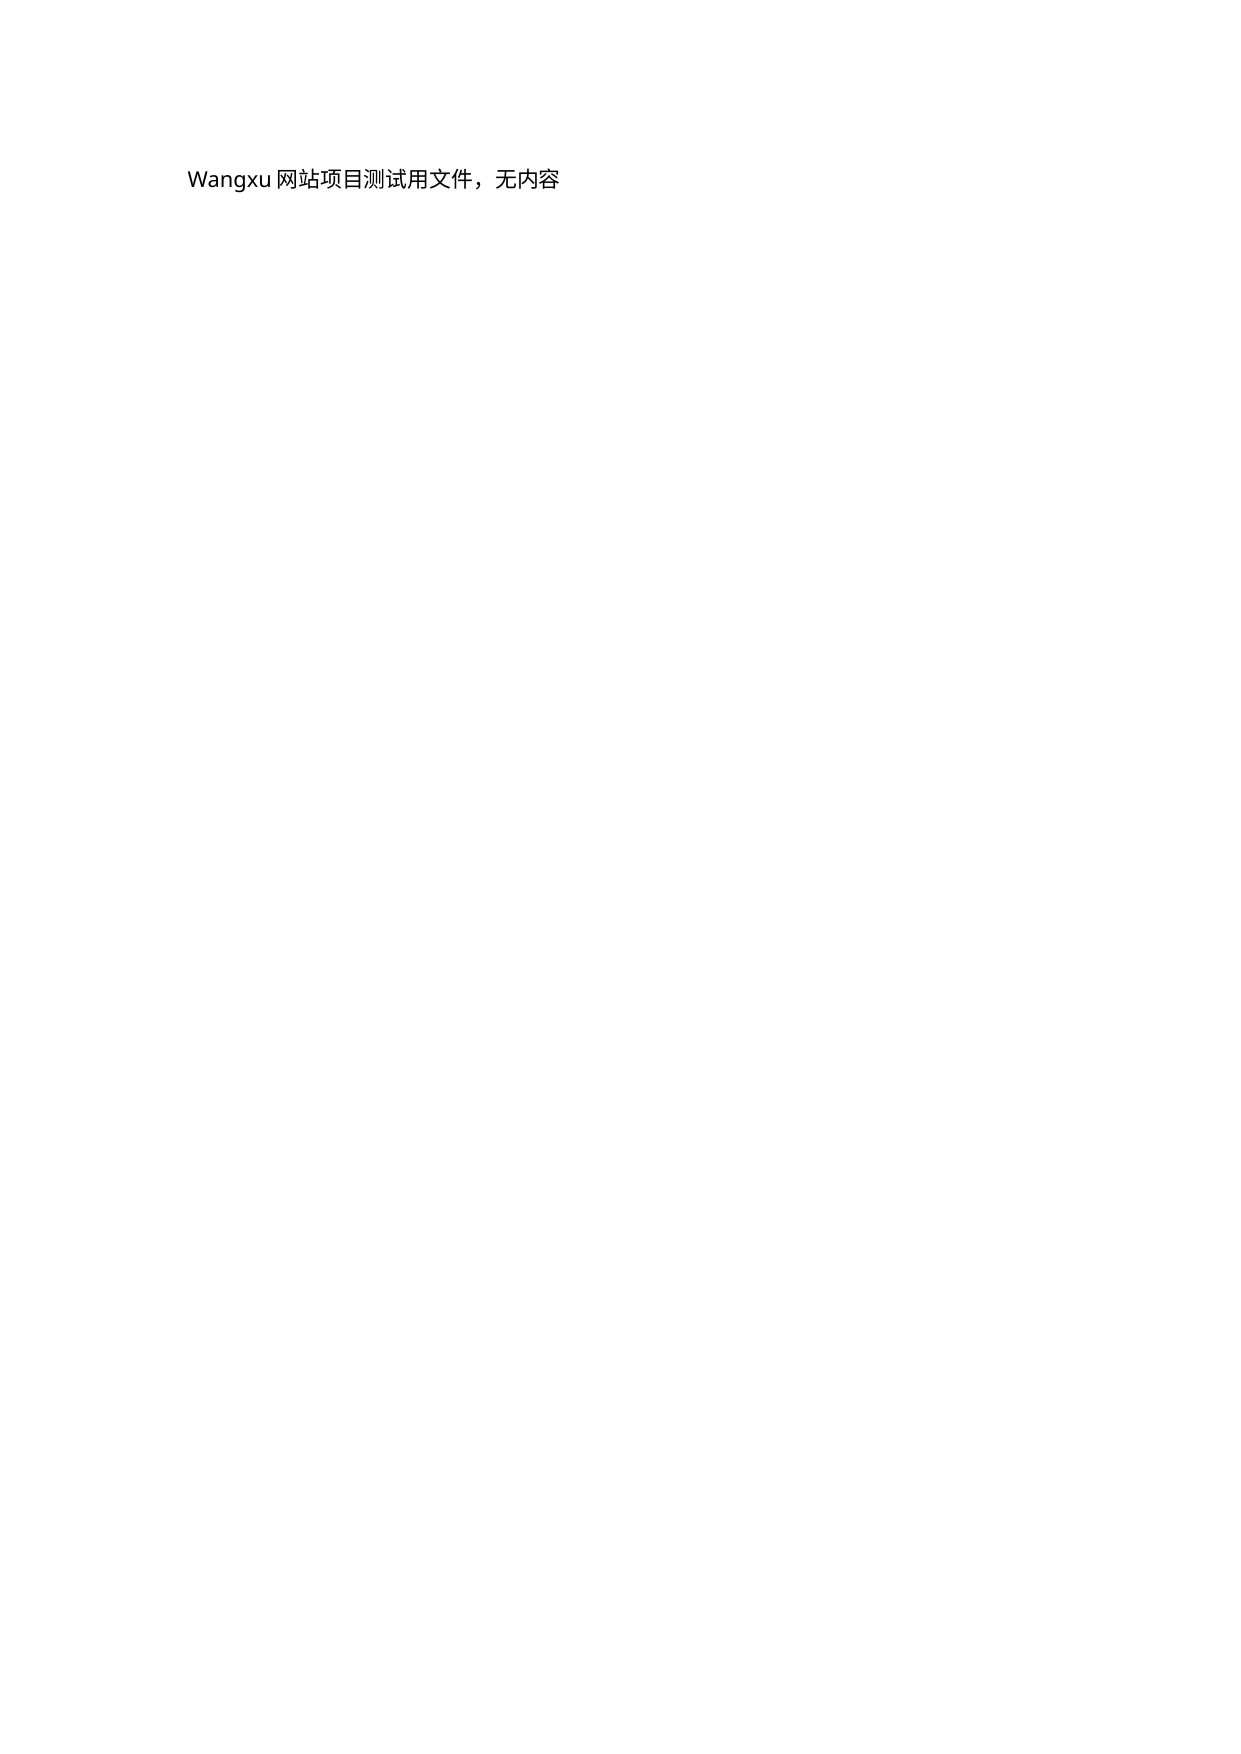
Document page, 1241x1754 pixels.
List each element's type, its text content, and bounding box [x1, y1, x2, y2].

text Wangxu网站项目测试用文件，无内容 [187, 162, 1053, 194]
